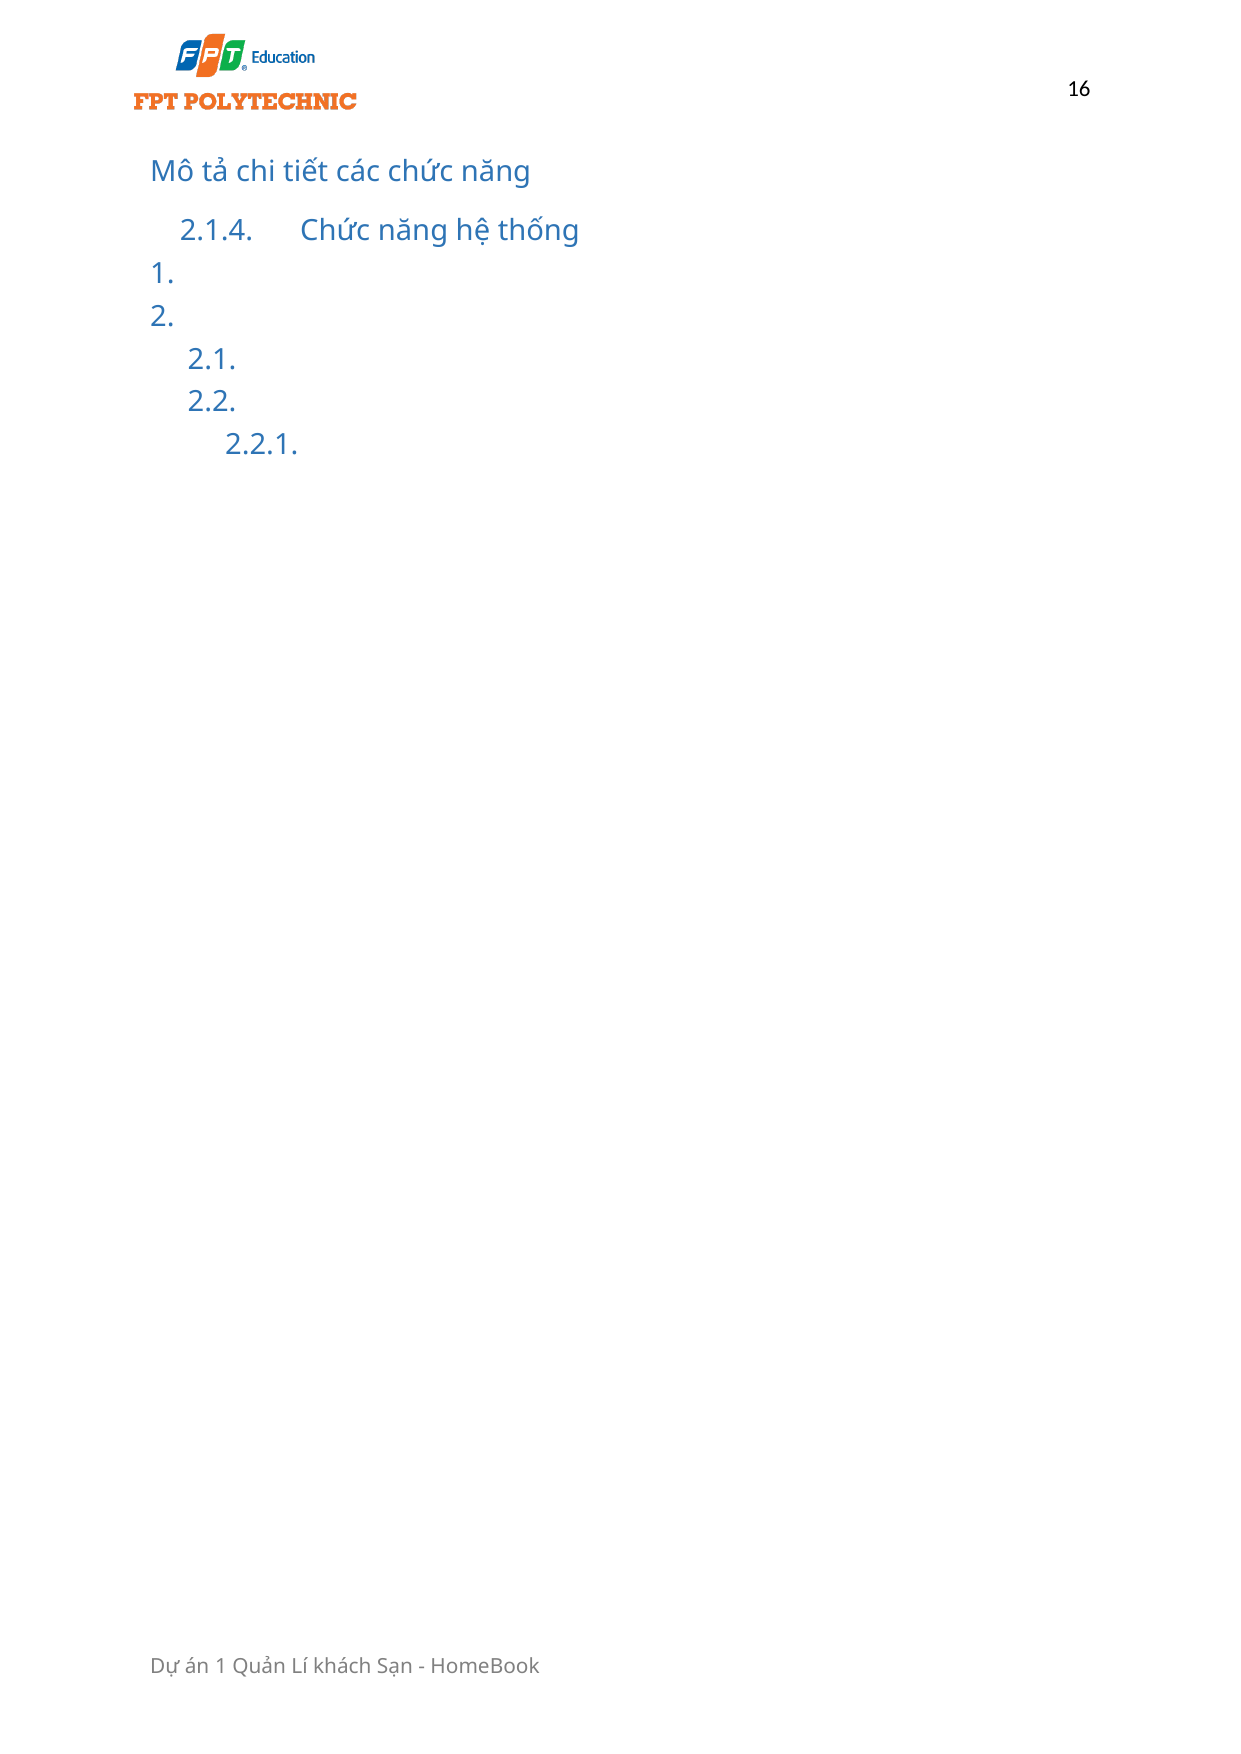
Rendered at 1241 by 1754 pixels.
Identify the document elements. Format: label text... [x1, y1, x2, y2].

list Chức năng hệ thống [179, 209, 1090, 249]
text Mô tả chi tiết các chức năng [150, 150, 1090, 190]
picture [126, 26, 364, 117]
